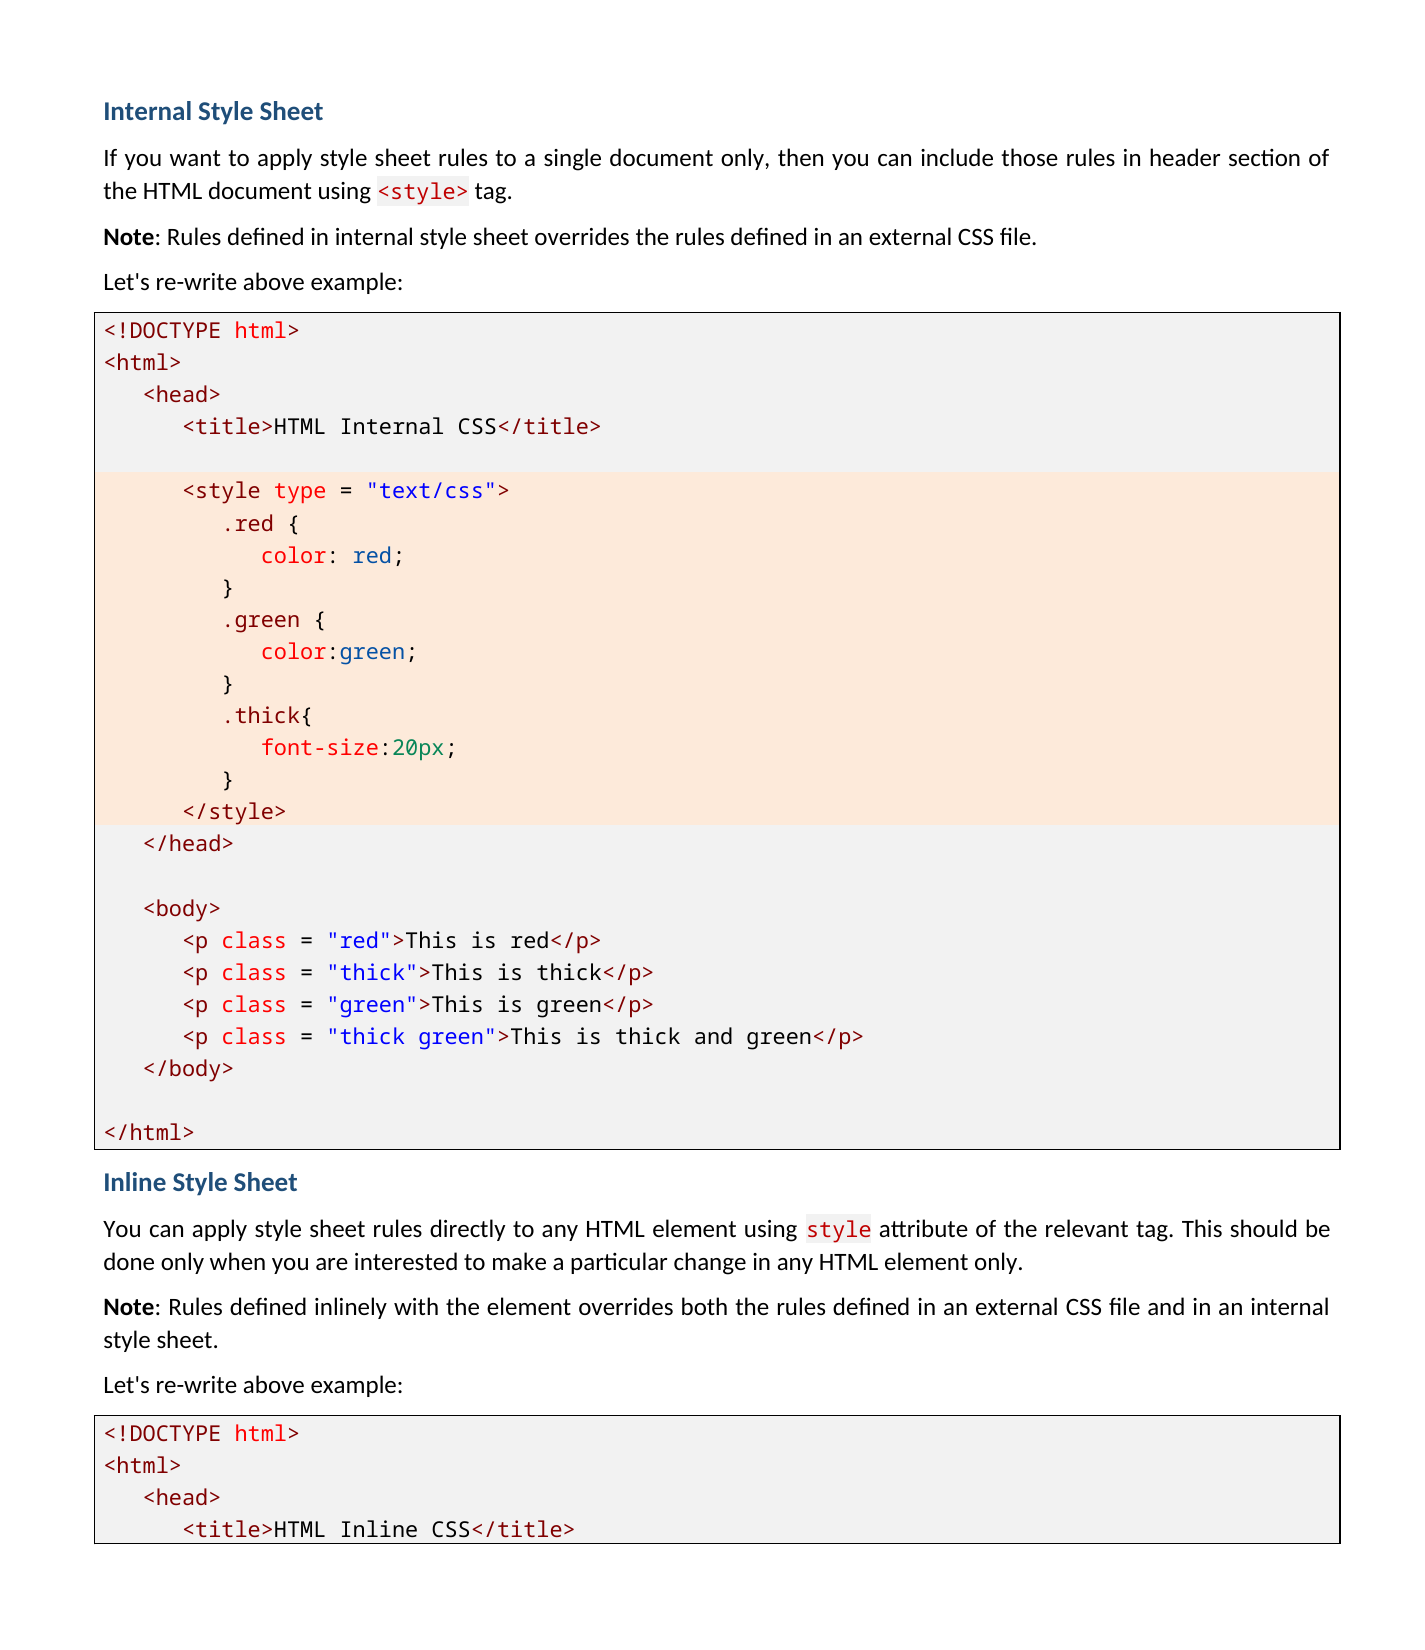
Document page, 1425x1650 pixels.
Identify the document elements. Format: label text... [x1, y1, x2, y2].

text color:green; [95, 633, 1339, 665]
text <!DOCTYPE html> [95, 1416, 1339, 1447]
text <p class = "green">This is green</p> [95, 986, 1339, 1018]
text font-size:20px; [95, 729, 1339, 761]
text } [95, 568, 1339, 601]
text </body> [95, 1050, 1339, 1082]
text </head> [95, 825, 1339, 857]
text <html> [95, 1447, 1339, 1479]
text <!DOCTYPE html> [95, 313, 1339, 344]
text } [95, 761, 1339, 793]
subtitle Internal Style Sheet [103, 94, 1331, 127]
subtitle Inline Style Sheet [103, 1165, 1331, 1198]
text .thick{ [95, 697, 1339, 729]
text </html> [95, 1114, 1339, 1149]
text <p class = "thick green">This is thick and green</p> [95, 1018, 1339, 1050]
text .red { [95, 504, 1339, 536]
text Let's re-write above example: [103, 266, 1331, 297]
text <head> [95, 376, 1339, 408]
text <title>HTML Inline CSS</title> [95, 1511, 1339, 1543]
text If you want to apply style sheet rules to a single document only, then you can include those rules in header section of the HTML document using <style> tag. [103, 143, 1331, 206]
text color: red; [95, 536, 1339, 568]
text Let's re-write above example: [103, 1370, 1331, 1400]
text Note: Rules defined inlinely with the element overrides both the rules defined in an external CSS file and in an internal style sheet. [103, 1291, 1331, 1355]
text <html> [95, 344, 1339, 376]
text <title>HTML Internal CSS</title> [95, 408, 1339, 440]
text <p class = "red">This is red</p> [95, 921, 1339, 953]
text <body> [95, 889, 1339, 921]
text .green { [95, 601, 1339, 633]
text <head> [95, 1479, 1339, 1511]
text You can apply style sheet rules directly to any HTML element using style attribute of the relevant tag. This should be done only when you are interested to make a particular change in any HTML element only. [103, 1213, 1331, 1276]
text <p class = "thick">This is thick</p> [95, 953, 1339, 986]
text Note: Rules defined in internal style sheet overrides the rules defined in an external CSS file. [103, 221, 1331, 252]
text <style type = "text/css"> [95, 472, 1339, 504]
text </style> [95, 793, 1339, 825]
text } [95, 665, 1339, 697]
